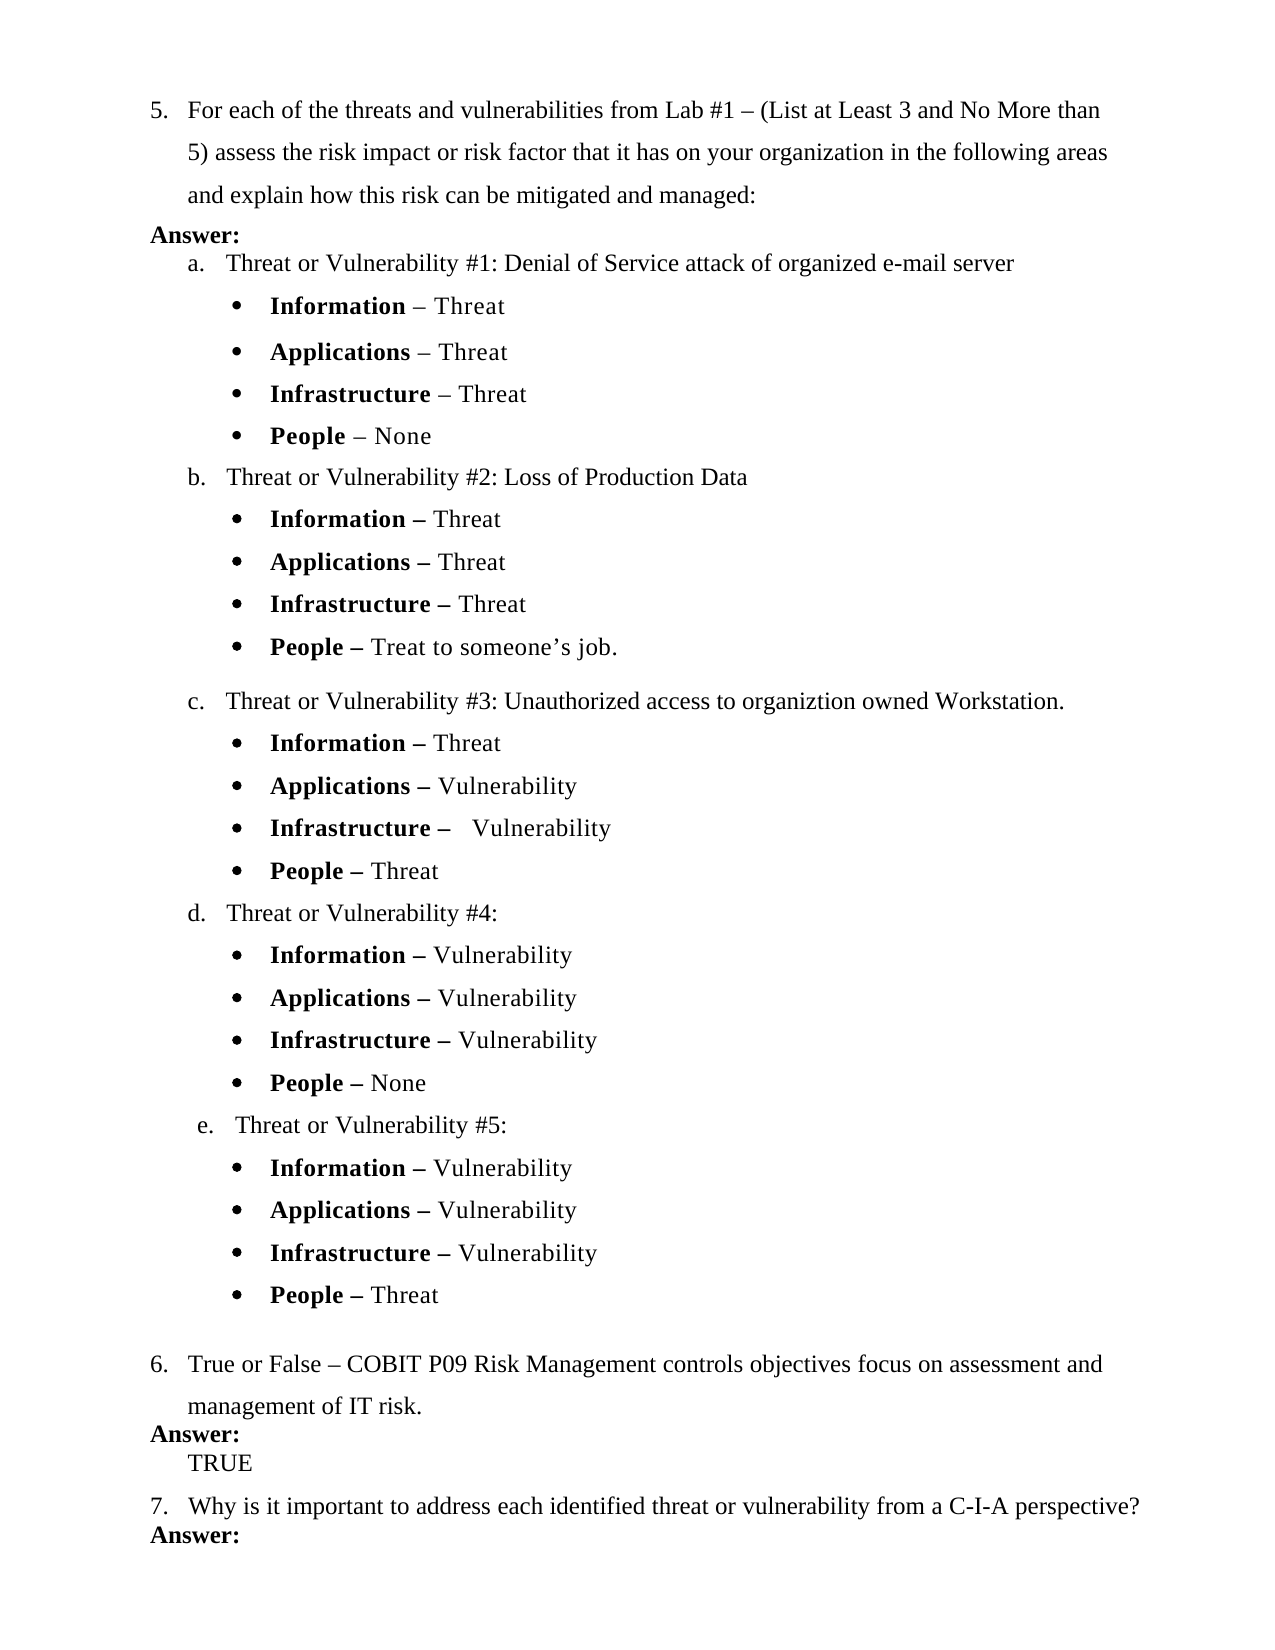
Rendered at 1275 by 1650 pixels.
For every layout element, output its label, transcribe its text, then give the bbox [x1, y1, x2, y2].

list Applications – Vulnerability [232, 983, 1121, 1012]
list Infrastructure – Vulnerability [232, 1238, 1121, 1266]
list Information – Threat [232, 291, 1121, 322]
text a. Threat or Vulnerability #1: Denial of Service attack of organized e-mail server [187, 248, 1275, 277]
list Infrastructure – Vulnerability [232, 1026, 1121, 1054]
list Applications – Vulnerability [232, 1195, 1121, 1224]
text Answer: [0, 1419, 1275, 1448]
list People – Threat [232, 856, 1121, 885]
text 5. For each of the threats and vulnerabilities from Lab #1 – (List at Least 3 and No More than 5) assess the risk impact or risk factor that it has on your organization in the following areas and explain how this risk can be mitigated and managed: [150, 95, 1120, 209]
list People – None [232, 1068, 1121, 1097]
text 6. True or False – COBIT P09 Risk Management controls objectives focus on assessment and [150, 1349, 1275, 1378]
text b. Threat or Vulnerability #2: Loss of Production Data [187, 462, 1275, 491]
text c. Threat or Vulnerability #3: Unauthorized access to organiztion owned Workstation. [187, 686, 1275, 715]
text TRUE [187, 1448, 1275, 1477]
text e. Threat or Vulnerability #5: [197, 1111, 1275, 1139]
list People – None [232, 421, 1121, 449]
list Information – Threat [232, 728, 1121, 757]
list Infrastructure – Threat [232, 589, 1121, 618]
list Applications – Threat [232, 337, 1121, 366]
text management of IT risk. [187, 1391, 1275, 1419]
list Information – Threat [232, 504, 1121, 533]
text Answer: [0, 222, 1275, 248]
list Applications – Vulnerability [232, 771, 1121, 800]
list Information – Vulnerability [232, 941, 1121, 969]
list Applications – Threat [232, 547, 1121, 575]
text d. Threat or Vulnerability #4: [187, 898, 1275, 927]
list Information – Vulnerability [232, 1153, 1121, 1181]
list People – Threat [232, 1280, 1121, 1309]
list People – Treat to someone’s job. [232, 632, 1121, 660]
list Infrastructure – Vulnerability [232, 813, 1121, 842]
list Infrastructure – Threat [232, 379, 1121, 408]
text Answer: [150, 1520, 1275, 1549]
text 7. Why is it important to address each identified threat or vulnerability from a C-I-A perspective? [150, 1491, 1275, 1520]
